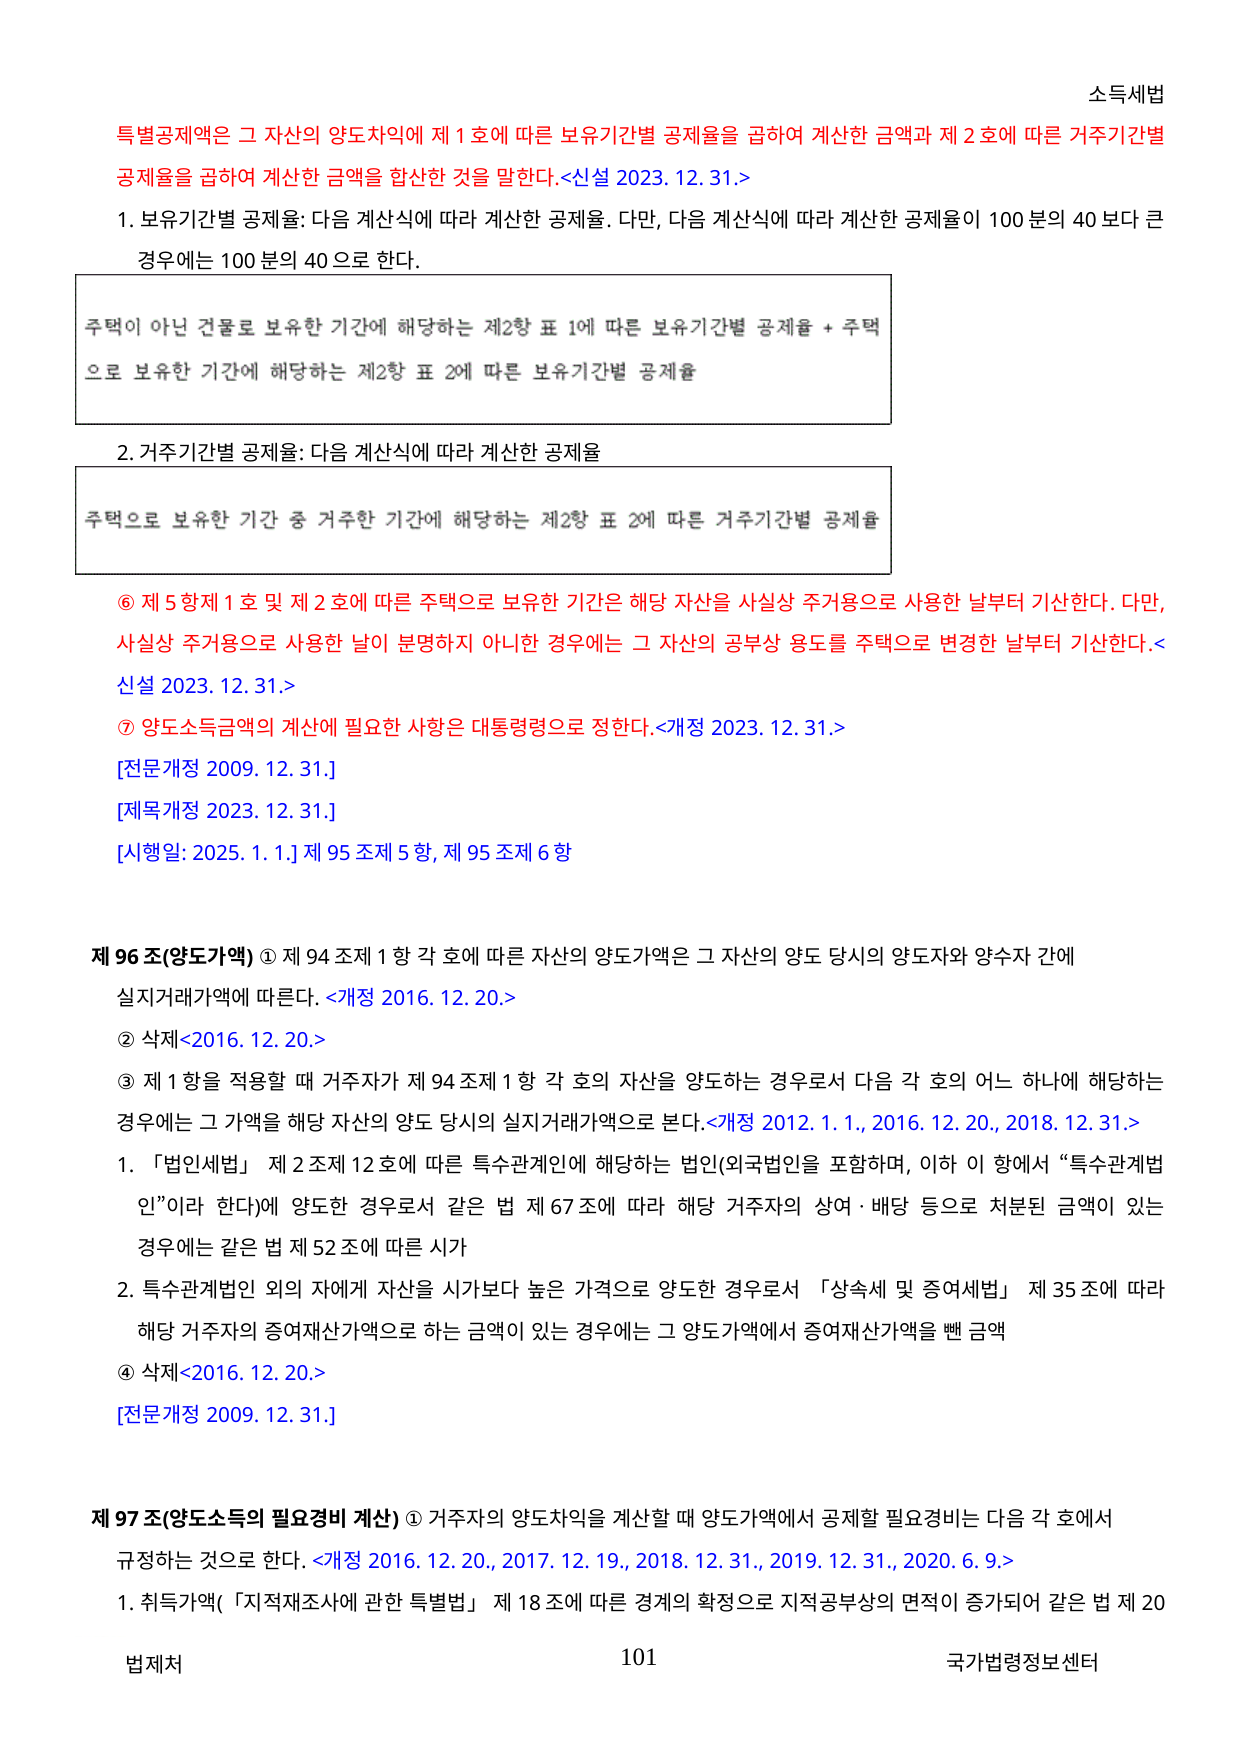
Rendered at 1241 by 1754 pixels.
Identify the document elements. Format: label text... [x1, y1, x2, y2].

text ④ 삭제<2016. 12. 20.> [117, 1345, 1165, 1387]
text 제97조(양도소득의 필요경비 계산) ① 거주자의 양도차익을 계산할 때 양도가액에서 공제할 필요경비는 다음 각 호에서 규정하는 것으로 한다. <개정 2016. 12. 20., 2017. 12. 19., 2018. 12. 31., 2019. 12. 31., 2020. 6. 9.> [92, 1491, 1165, 1574]
text ② 삭제<2016. 12. 20.> [117, 1012, 1165, 1053]
text [전문개정 2009. 12. 31.] [117, 741, 1165, 783]
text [117, 108, 1165, 192]
text ⑥ 제5항제1호 및 제2호에 따른 주택으로 보유한 기간은 해당 자산을 사실상 주거용으로 사용한 날부터 기산한다. 다만, 사실상 주거용으로 사용한 날이 분명하지 아니한 경우에는 그 자산의 공부상 용도를 주택으로 변경한 날부터 기산한다.<신설 2023. 12. 31.> [117, 574, 1165, 699]
picture [75, 466, 892, 575]
picture [75, 274, 892, 425]
text [전문개정 2009. 12. 31.] [117, 1387, 1165, 1428]
text 1. 보유기간별 공제율: 다음 계산식에 따라 계산한 공제율. 다만, 다음 계산식에 따라 계산한 공제율이 100분의 40보다 큰 경우에는 100분의 40으로 한다. [117, 192, 1165, 275]
text 2. 특수관계법인 외의 자에게 자산을 시가보다 높은 가격으로 양도한 경우로서 「상속세 및 증여세법」 제35조에 따라 해당 거주자의 증여재산가액으로 하는 금액이 있는 경우에는 그 양도가액에서 증여재산가액을 뺀 금액 [117, 1262, 1165, 1345]
text [제목개정 2023. 12. 31.] [117, 783, 1165, 824]
text 1. 「법인세법」 제2조제12호에 따른 특수관계인에 해당하는 법인(외국법인을 포함하며, 이하 이 항에서 “특수관계법인”이라 한다)에 양도한 경우로서 같은 법 제67조에 따라 해당 거주자의 상여ㆍ배당 등으로 처분된 금액이 있는 경우에는 같은 법 제52조에 따른 시가 [117, 1137, 1165, 1262]
text 2. 거주기간별 공제율: 다음 계산식에 따라 계산한 공제율 [117, 425, 1165, 467]
text [시행일: 2025. 1. 1.] 제95조제5항, 제95조제6항 [117, 824, 1165, 866]
text ⑦ 양도소득금액의 계산에 필요한 사항은 대통령령으로 정한다.<개정 2023. 12. 31.> [117, 699, 1165, 741]
text ③ 제1항을 적용할 때 거주자가 제94조제1항 각 호의 자산을 양도하는 경우로서 다음 각 호의 어느 하나에 해당하는 경우에는 그 가액을 해당 자산의 양도 당시의 실지거래가액으로 본다.<개정 2012. 1. 1., 2016. 12. 20., 2018. 12. 31.> [117, 1053, 1165, 1137]
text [117, 1574, 1165, 1616]
text 제96조(양도가액) ① 제94조제1항 각 호에 따른 자산의 양도가액은 그 자산의 양도 당시의 양도자와 양수자 간에 실지거래가액에 따른다. <개정 2016. 12. 20.> [92, 928, 1165, 1012]
